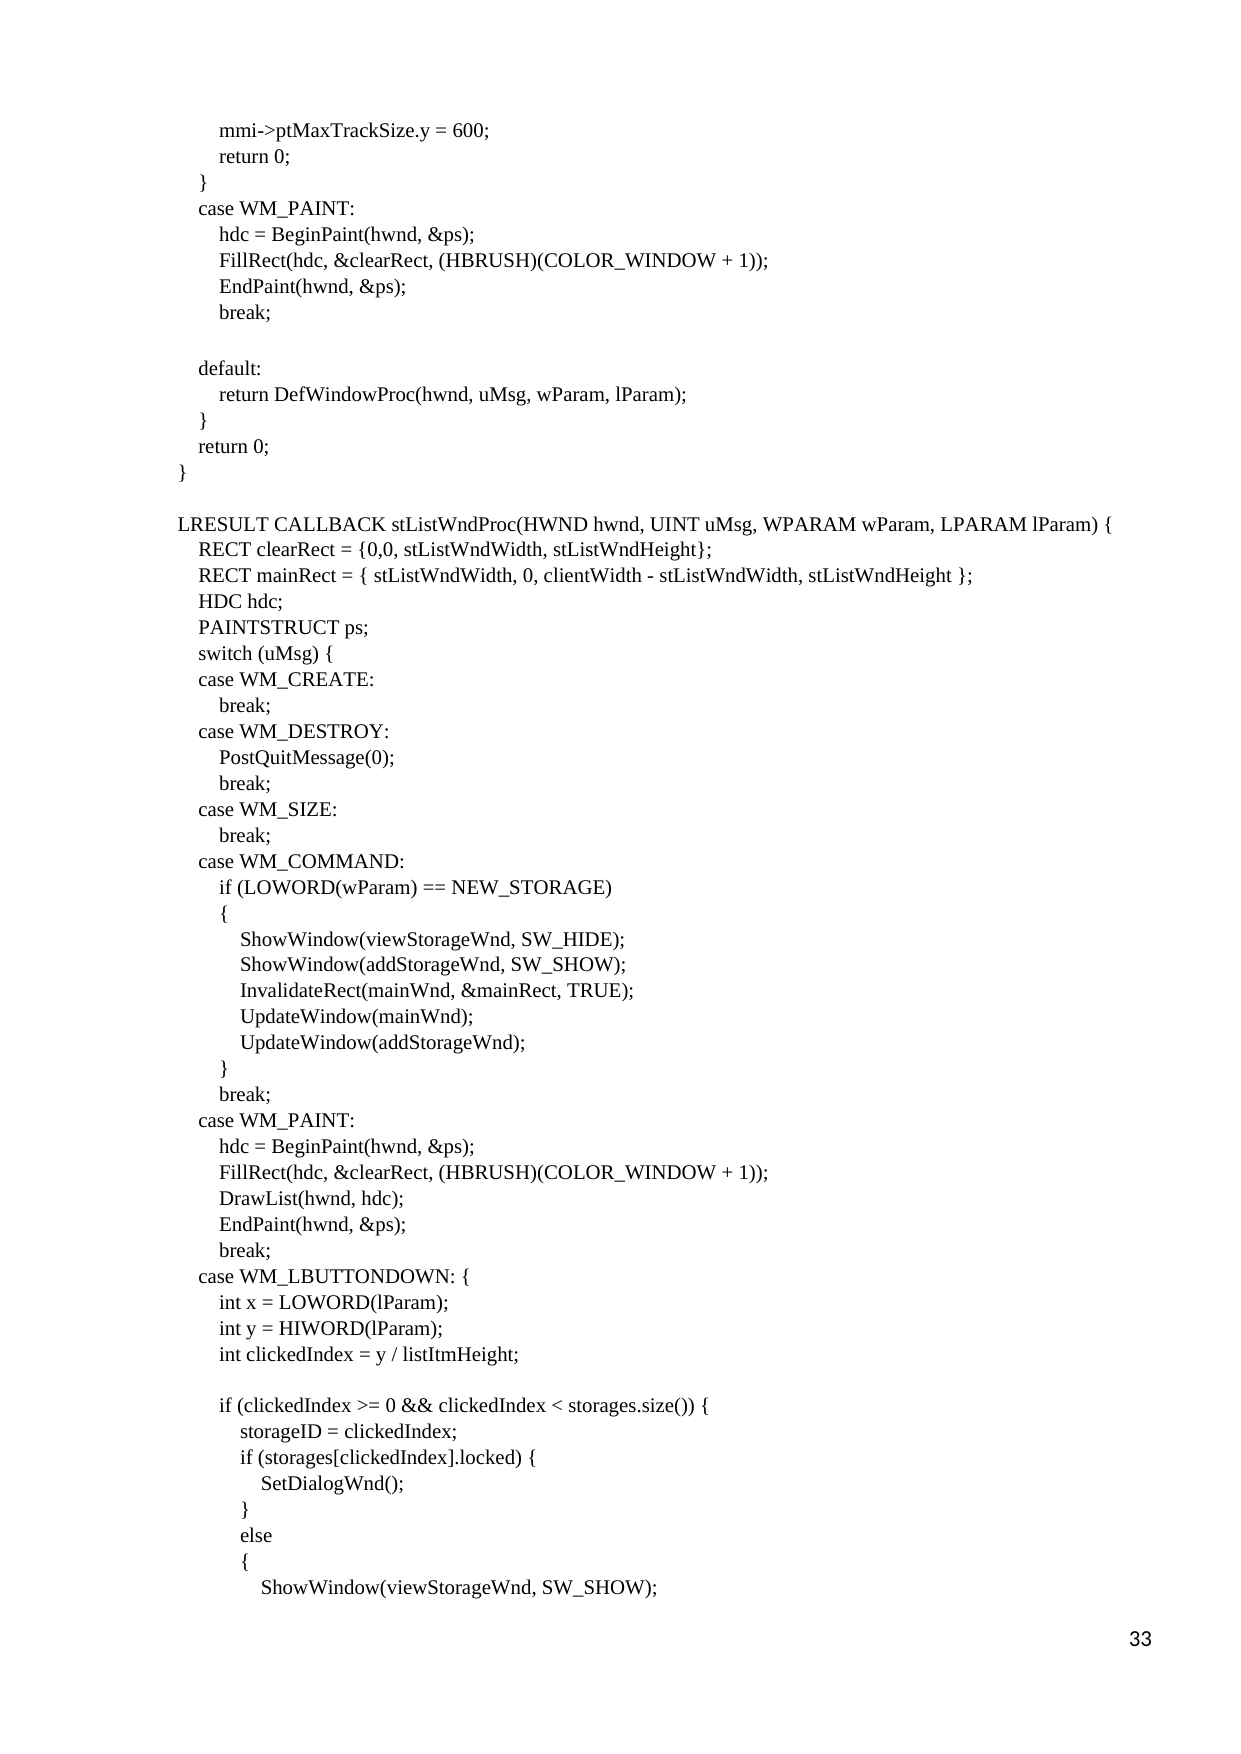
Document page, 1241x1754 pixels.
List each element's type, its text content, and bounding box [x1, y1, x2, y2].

text return 0; [177, 434, 1152, 458]
text case WM_LBUTTONDOWN: { [177, 1264, 1152, 1288]
text storageID = clickedIndex; [177, 1419, 1152, 1443]
text } [177, 408, 1152, 432]
text } [177, 1497, 1152, 1521]
text case WM_PAINT: [177, 196, 1152, 220]
text } [177, 459, 1152, 484]
text break; [177, 771, 1152, 795]
text int y = HIWORD(lParam); [177, 1316, 1152, 1339]
text { [177, 901, 1152, 924]
text UpdateWindow(mainWnd); [177, 1004, 1152, 1028]
text break; [177, 1238, 1152, 1262]
text return DefWindowProc(hwnd, uMsg, wParam, lParam); [177, 382, 1152, 406]
text InvalidateRect(mainWnd, &mainRect, TRUE); [177, 978, 1152, 1002]
text break; [177, 300, 1152, 324]
text PostQuitMessage(0); [177, 745, 1152, 769]
text FillRect(hdc, &clearRect, (HBRUSH)(COLOR_WINDOW + 1)); [177, 248, 1152, 272]
text int clickedIndex = y / listItmHeight; [177, 1341, 1152, 1366]
text EndPaint(hwnd, &ps); [177, 1212, 1152, 1236]
text RECT clearRect = {0,0, stListWndWidth, stListWndHeight}; [177, 537, 1152, 561]
text HDC hdc; [177, 589, 1152, 613]
text ShowWindow(viewStorageWnd, SW_HIDE); [177, 926, 1152, 951]
text return 0; [177, 144, 1152, 168]
text FillRect(hdc, &clearRect, (HBRUSH)(COLOR_WINDOW + 1)); [177, 1160, 1152, 1184]
text switch (uMsg) { [177, 641, 1152, 665]
text case WM_PAINT: [177, 1108, 1152, 1132]
text if (storages[clickedIndex].locked) { [177, 1445, 1152, 1469]
text hdc = BeginPaint(hwnd, &ps); [177, 1134, 1152, 1158]
text if (LOWORD(wParam) == NEW_STORAGE) [177, 874, 1152, 899]
text SetDialogWnd(); [177, 1471, 1152, 1495]
text case WM_SIZE: [177, 797, 1152, 821]
text DrawList(hwnd, hdc); [177, 1186, 1152, 1210]
text break; [177, 693, 1152, 717]
text ShowWindow(viewStorageWnd, SW_SHOW); [177, 1575, 1152, 1599]
text int x = LOWORD(lParam); [177, 1289, 1152, 1314]
text case WM_CREATE: [177, 667, 1152, 691]
text { [177, 1549, 1152, 1573]
text ShowWindow(addStorageWnd, SW_SHOW); [177, 952, 1152, 976]
text UpdateWindow(addStorageWnd); [177, 1030, 1152, 1054]
text break; [177, 1082, 1152, 1106]
text mmi->ptMaxTrackSize.y = 600; [177, 118, 1152, 142]
text else [177, 1523, 1152, 1547]
text EndPaint(hwnd, &ps); [177, 274, 1152, 298]
text PAINTSTRUCT ps; [177, 615, 1152, 639]
text case WM_COMMAND: [177, 849, 1152, 873]
text case WM_DESTROY: [177, 719, 1152, 743]
text RECT mainRect = { stListWndWidth, 0, clientWidth - stListWndWidth, stListWndHeight }; [177, 563, 1152, 587]
text } [177, 170, 1152, 194]
text default: [177, 356, 1152, 380]
text if (clickedIndex >= 0 && clickedIndex < storages.size()) { [177, 1393, 1152, 1417]
text } [177, 1056, 1152, 1080]
text break; [177, 823, 1152, 847]
text hdc = BeginPaint(hwnd, &ps); [177, 222, 1152, 246]
text LRESULT CALLBACK stListWndProc(HWND hwnd, UINT uMsg, WPARAM wParam, LPARAM lParam) { [177, 511, 1152, 536]
